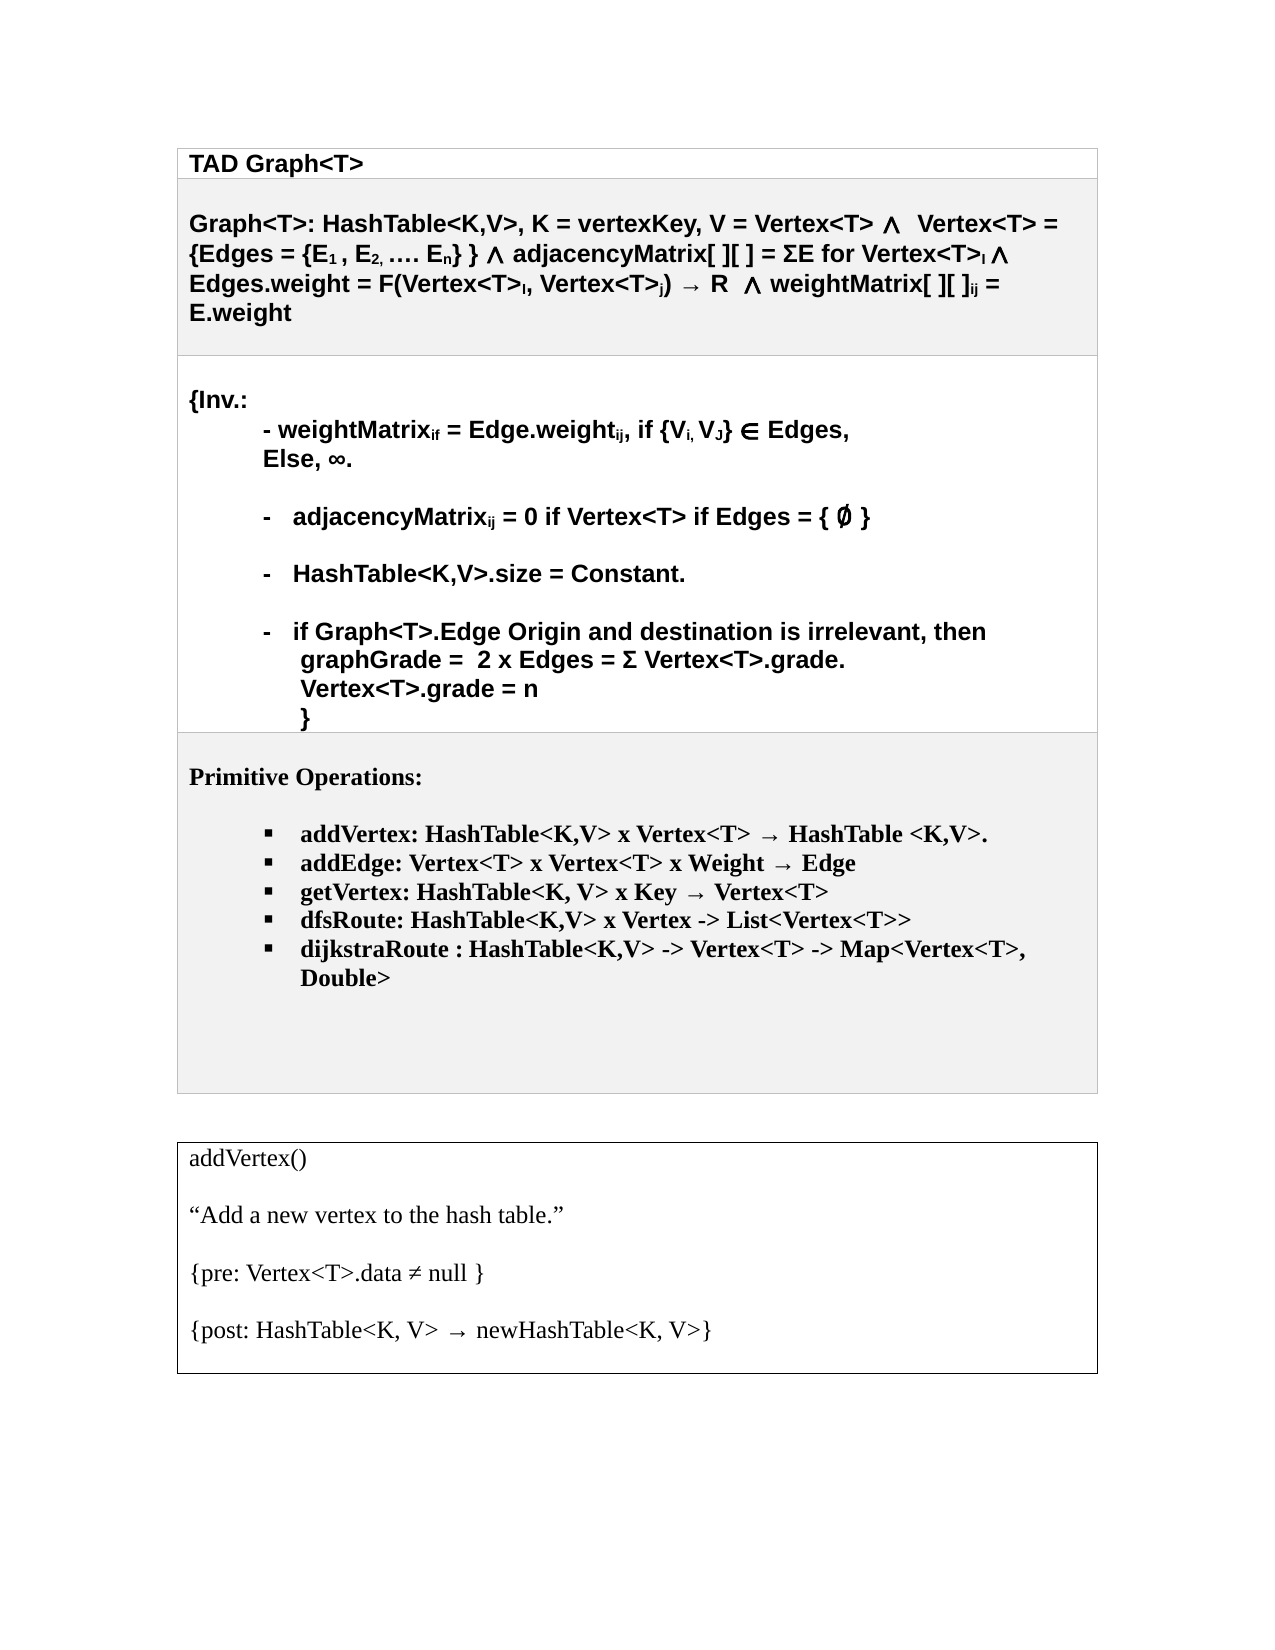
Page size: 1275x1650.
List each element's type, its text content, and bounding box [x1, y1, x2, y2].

table_cell Graph<T>: HashTable<K,V>, K = vertexKey, V = Vertex<T> ∧ Vertex<T> = {Edges = {E1 , E2, …. En} } ∧ adjacencyMatrix[ ][ ] = ΣE for Vertex<T>I ∧ Edges.weight = F(Vertex<T>I, Vertex<T>j) → R ∧ weightMatrix[ ][ ]ij = E.weight [178, 179, 1097, 355]
table_cell {Inv.: - weightMatrixif = Edge.weightij, if {Vi, VJ} ∈ Edges, Else, ∞. adjacencyMatrixij = 0 if Vertex<T> if Edges = { ∅ } HashTable<K,V>.size = Constant. if Graph<T>.Edge Origin and destination is irrelevant, then graphGrade = 2 x Edges = Σ Vertex<T>.grade. Vertex<T>.grade = n } [178, 356, 1097, 732]
table_header addVertex() “Add a new vertex to the hash table.” {pre: Vertex<T>.data ≠ null } {post: HashTable<K, V> → newHashTable<K, V>} [178, 1143, 1097, 1373]
table_cell Primitive Operations: addVertex: HashTable<K,V> x Vertex<T> → HashTable <K,V>. addEdge: Vertex<T> x Vertex<T> x Weight → Edge getVertex: HashTable<K, V> x Key → Vertex<T> dfsRoute: HashTable<K,V> x Vertex -> List<Vertex<T>> dijkstraRoute : HashTable<K,V> -> Vertex<T> -> Map<Vertex<T>, Double> [178, 733, 1097, 1093]
table_header TAD Graph<T> [178, 149, 1097, 177]
